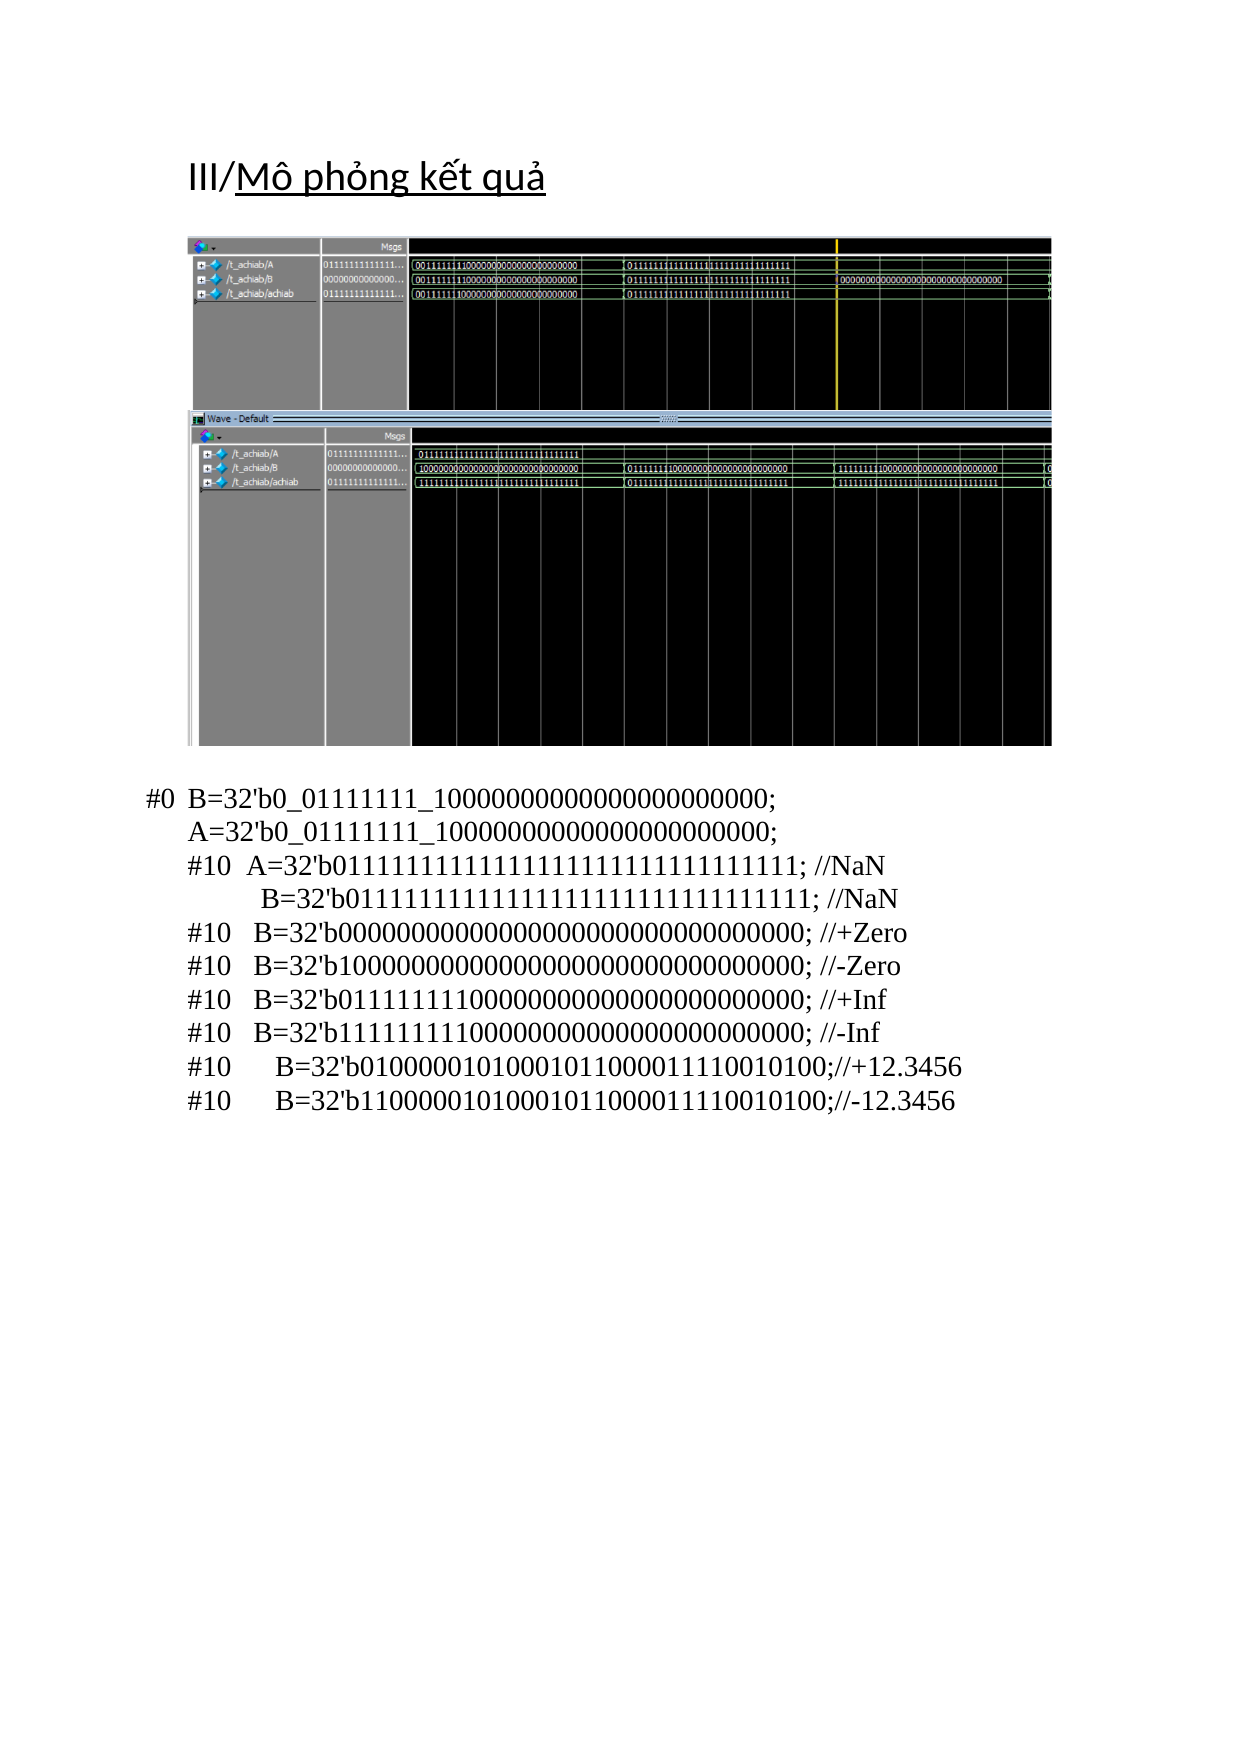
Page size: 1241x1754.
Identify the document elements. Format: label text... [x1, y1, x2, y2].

list III/Mô phỏng kết quả [187, 150, 950, 201]
list #10 B=32'b11000001010001011000011110010100;//-12.3456 [146, 1083, 1062, 1116]
list #0 B=32'b0_01111111_10000000000000000000000; [146, 781, 1062, 814]
list B=32'b01111111111111111111111111111111; //NaN [146, 881, 1062, 915]
list #10 B=32'b00000000000000000000000000000000; //+Zero [146, 915, 1062, 948]
list #10 B=32'b01000001010001011000011110010100;//+12.3456 [146, 1049, 1062, 1083]
list #10 A=32'b01111111111111111111111111111111; //NaN [146, 848, 1062, 881]
list #10 B=32'b10000000000000000000000000000000; //-Zero [146, 948, 1062, 982]
list A=32'b0_01111111_10000000000000000000000; [146, 814, 1062, 848]
list #10 B=32'b11111111100000000000000000000000; //-Inf [146, 1016, 1062, 1049]
picture [187, 236, 1052, 746]
list #10 B=32'b01111111100000000000000000000000; //+Inf [146, 982, 1062, 1016]
